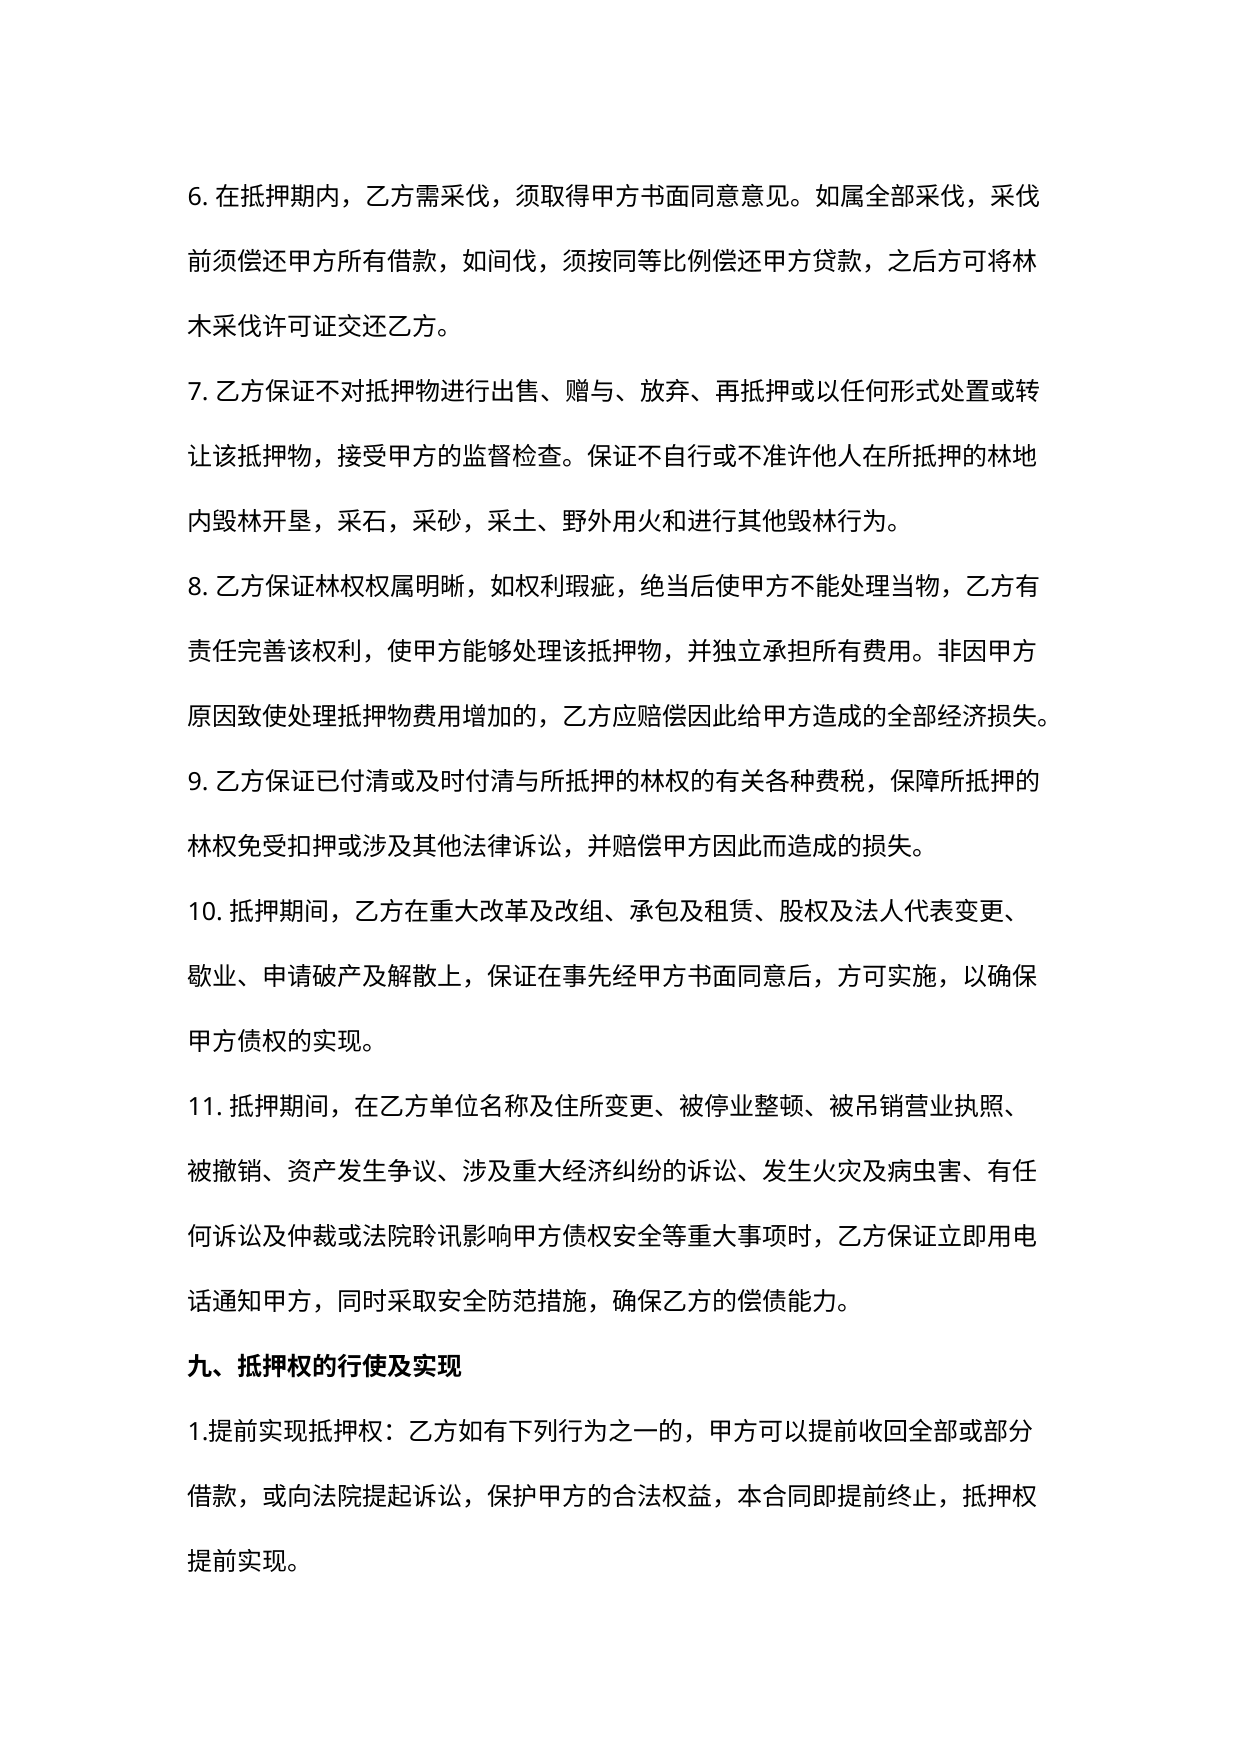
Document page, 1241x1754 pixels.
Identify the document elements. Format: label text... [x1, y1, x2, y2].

text 1.提前实现抵押权：乙方如有下列行为之一的，甲方可以提前收回全部或部分借款，或向法院提起诉讼，保护甲方的合法权益，本合同即提前终止，抵押权提前实现。 [187, 1397, 1053, 1592]
subtitle 九、抵押权的行使及实现 [187, 1332, 1053, 1397]
text 9. 乙方保证已付清或及时付清与所抵押的林权的有关各种费税，保障所抵押的林权免受扣押或涉及其他法律诉讼，并赔偿甲方因此而造成的损失。 [187, 747, 1053, 877]
text 8. 乙方保证林权权属明晰，如权利瑕疵，绝当后使甲方不能处理当物，乙方有责任完善该权利，使甲方能够处理该抵押物，并独立承担所有费用。非因甲方原因致使处理抵押物费用增加的，乙方应赔偿因此给甲方造成的全部经济损失。 [187, 552, 1053, 747]
text 6. 在抵押期内，乙方需采伐，须取得甲方书面同意意见。如属全部采伐，采伐前须偿还甲方所有借款，如间伐，须按同等比例偿还甲方贷款，之后方可将林木采伐许可证交还乙方。 [187, 162, 1053, 357]
text 11. 抵押期间，在乙方单位名称及住所变更、被停业整顿、被吊销营业执照、被撤销、资产发生争议、涉及重大经济纠纷的诉讼、发生火灾及病虫害、有任何诉讼及仲裁或法院聆讯影响甲方债权安全等重大事项时，乙方保证立即用电话通知甲方，同时采取安全防范措施，确保乙方的偿债能力。 [187, 1072, 1053, 1332]
text 10. 抵押期间，乙方在重大改革及改组、承包及租赁、股权及法人代表变更、歇业、申请破产及解散上，保证在事先经甲方书面同意后，方可实施，以确保甲方债权的实现。 [187, 877, 1053, 1072]
text 7. 乙方保证不对抵押物进行出售、赠与、放弃、再抵押或以任何形式处置或转让该抵押物，接受甲方的监督检查。保证不自行或不准许他人在所抵押的林地内毁林开垦，采石，采砂，采土、野外用火和进行其他毁林行为。 [187, 357, 1053, 552]
